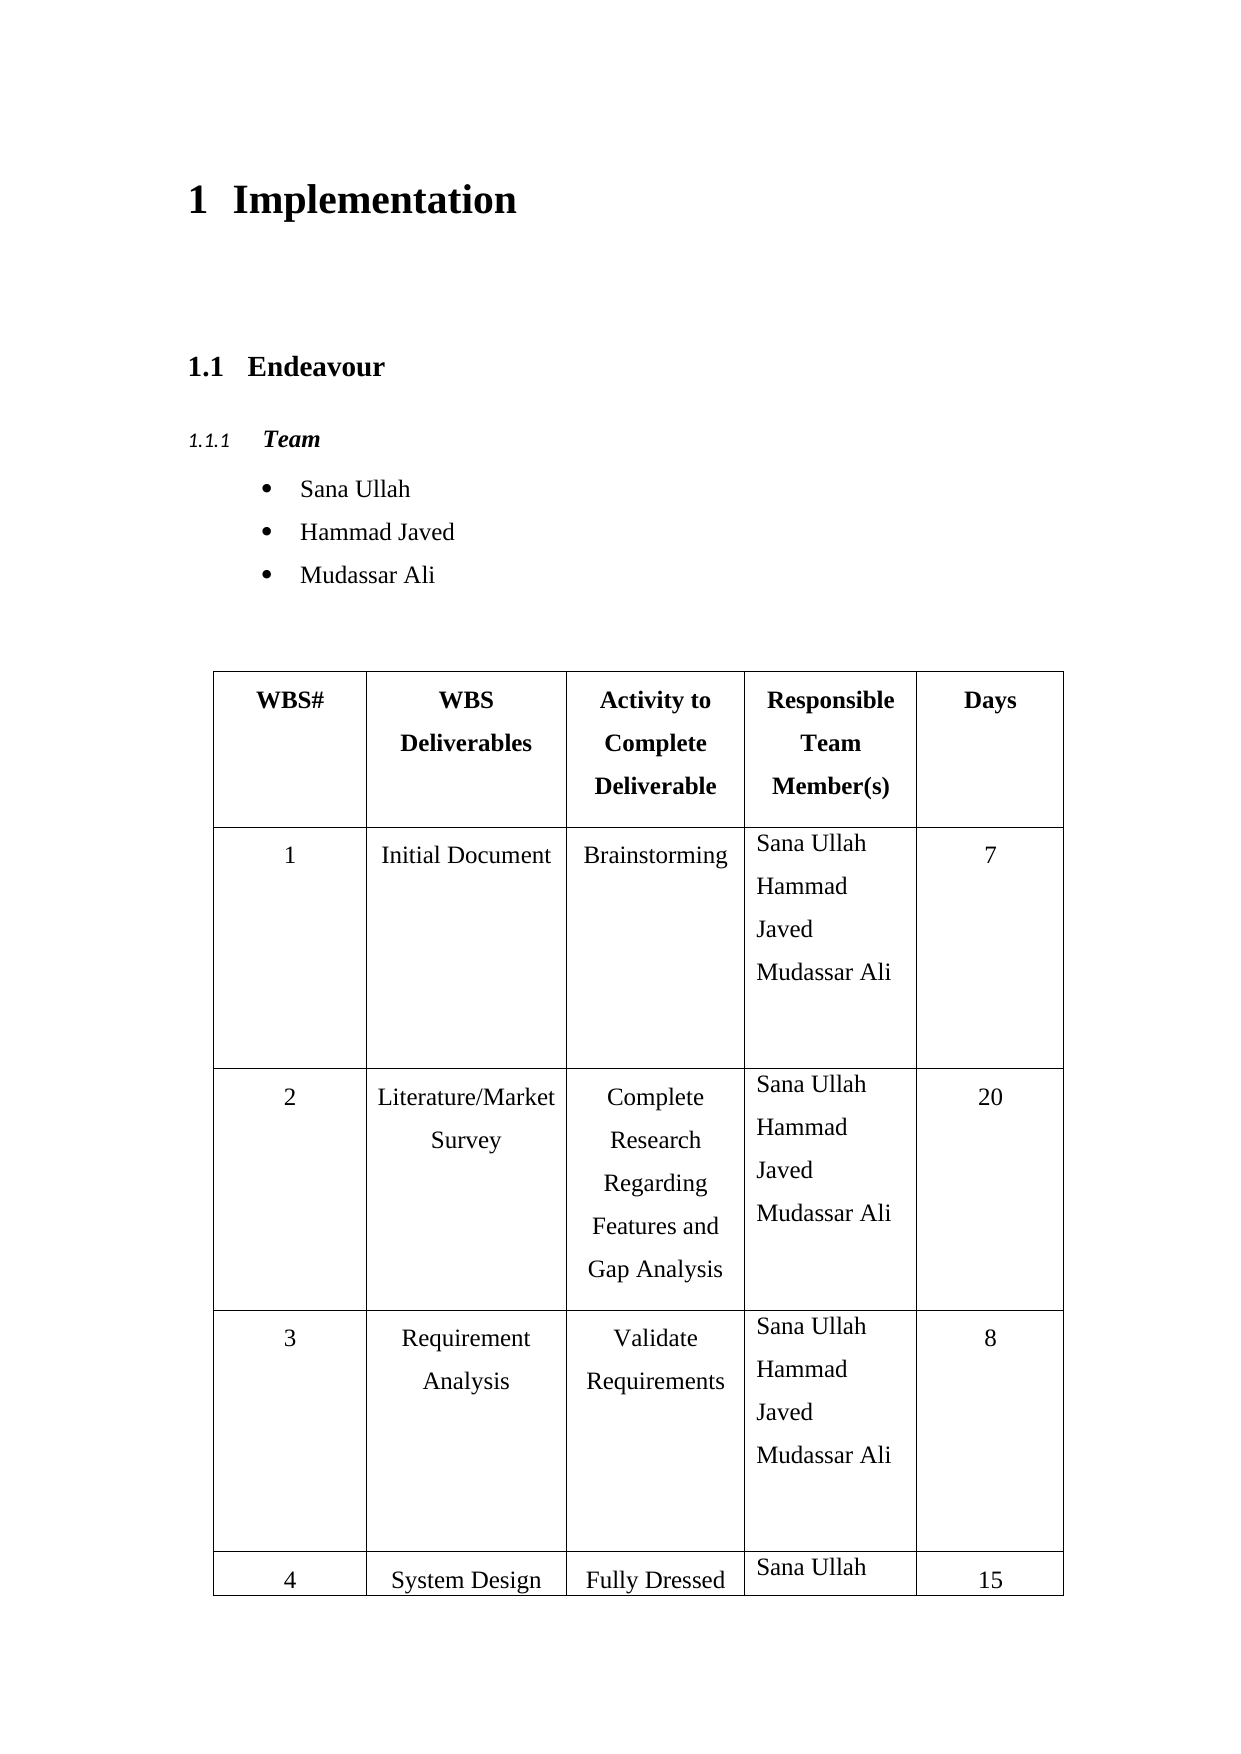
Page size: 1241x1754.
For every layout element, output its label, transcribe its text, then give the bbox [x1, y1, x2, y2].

table_cell Validate Requirements [567, 1311, 744, 1551]
table_cell Brainstorming [567, 828, 744, 1068]
table_header Days [917, 672, 1063, 827]
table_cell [567, 1552, 744, 1595]
table_cell 1 [214, 828, 366, 1068]
table_header Responsible Team Member(s) [745, 672, 916, 827]
table_cell 3 [214, 1311, 366, 1551]
list Mudassar Ali [262, 560, 1053, 589]
table_cell Literature/Market Survey [367, 1069, 566, 1310]
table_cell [745, 1552, 916, 1595]
table_header WBS# [214, 672, 366, 827]
subtitle Implementation [187, 175, 1053, 223]
table_cell Initial Document [367, 828, 566, 1068]
subtitle Team [187, 424, 1053, 453]
table_cell 8 [917, 1311, 1063, 1551]
table_cell 7 [917, 828, 1063, 1068]
table_cell Sana Ullah Hammad Javed Mudassar Ali [745, 1311, 916, 1551]
table_cell 4 [214, 1552, 366, 1595]
table_cell Complete Research Regarding Features and Gap Analysis [567, 1069, 744, 1310]
table_cell Sana Ullah Hammad Javed Mudassar Ali [745, 1069, 916, 1310]
table_cell 15 [917, 1552, 1063, 1595]
table_cell Sana Ullah Hammad Javed Mudassar Ali [745, 828, 916, 1068]
table_cell 2 [214, 1069, 366, 1310]
table_header Activity to Complete Deliverable [567, 672, 744, 827]
list Hammad Javed [262, 517, 1053, 546]
list Sana Ullah [262, 474, 1053, 502]
table_cell Requirement Analysis [367, 1311, 566, 1551]
table_cell System Design [367, 1552, 566, 1595]
table_header WBS Deliverables [367, 672, 566, 827]
subtitle Endeavour [187, 349, 1053, 383]
table_cell 20 [917, 1069, 1063, 1310]
